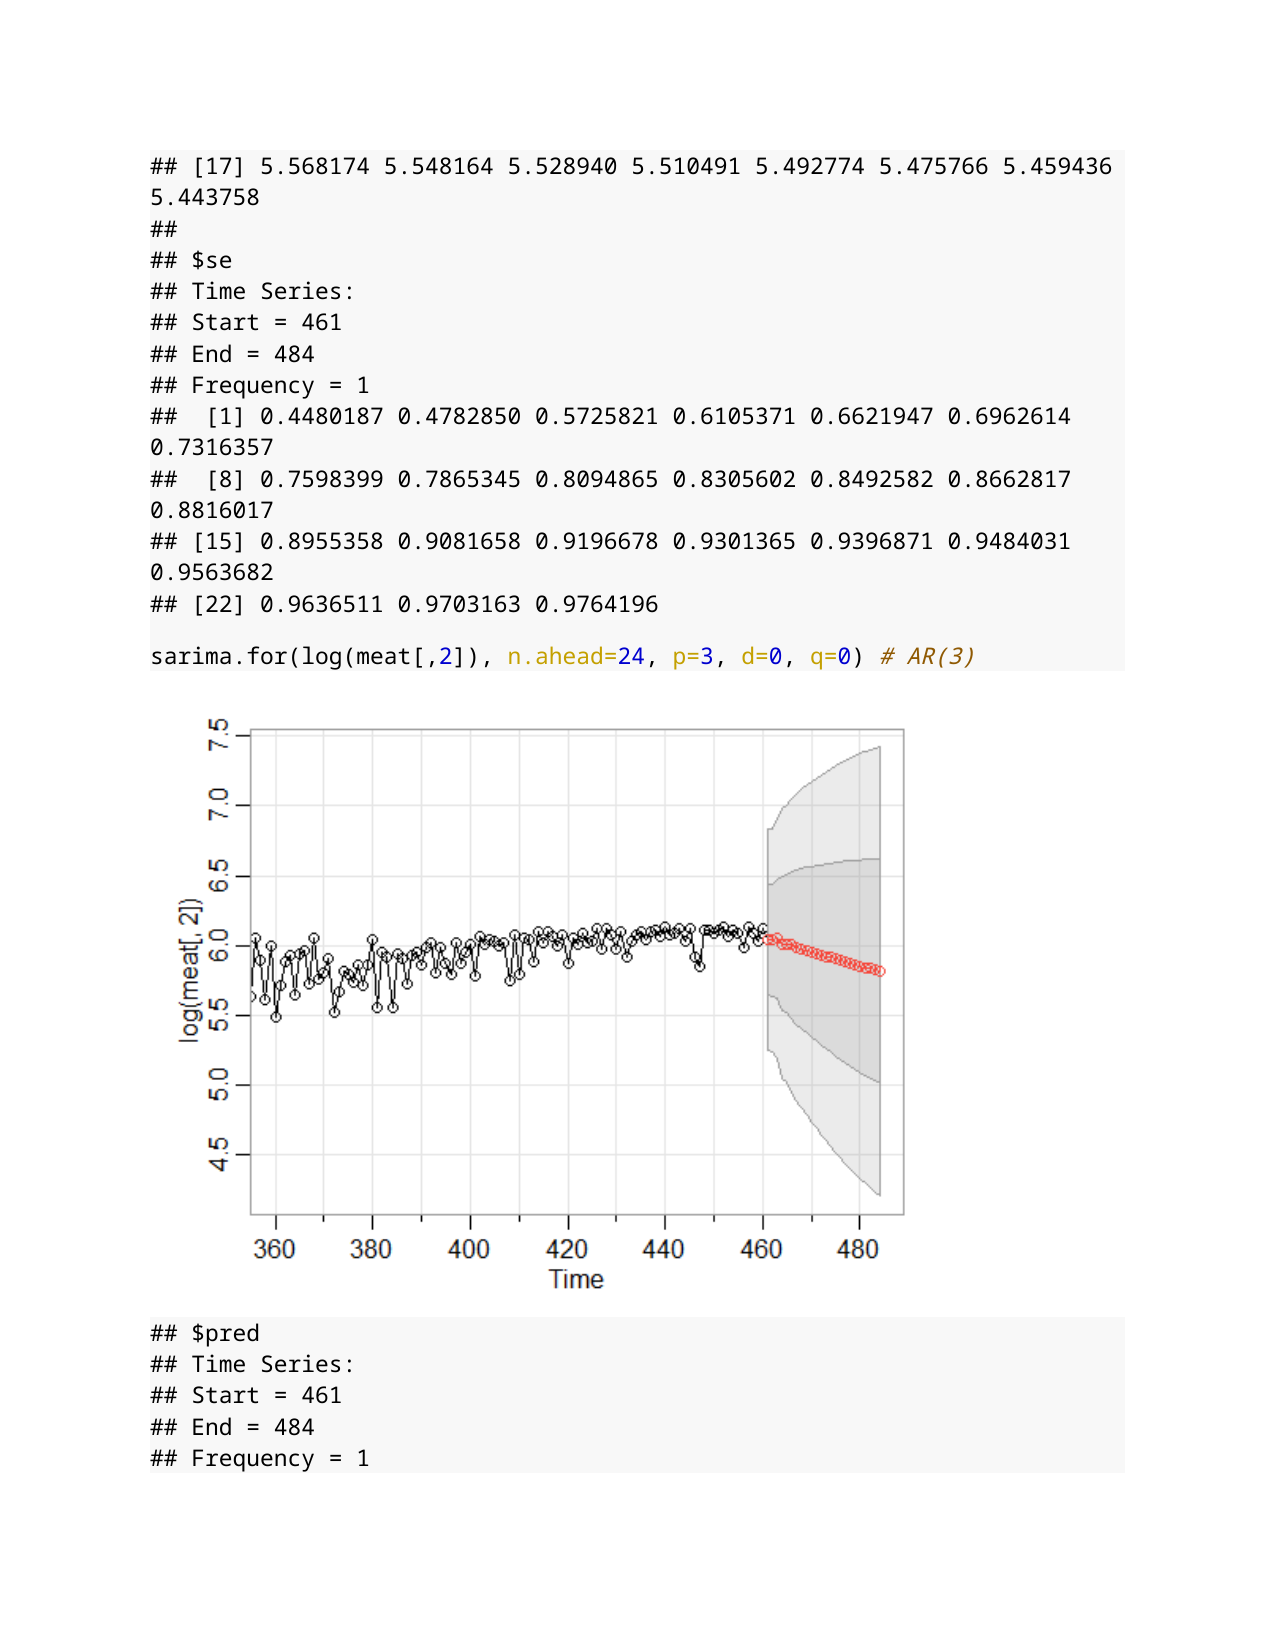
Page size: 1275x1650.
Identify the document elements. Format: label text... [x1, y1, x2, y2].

text sarima.for(log(meat[,2]), n.ahead=24, p=3, d=0, q=0) # AR(3) [150, 639, 1125, 671]
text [150, 1317, 1125, 1473]
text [150, 150, 1125, 619]
picture [168, 691, 927, 1298]
